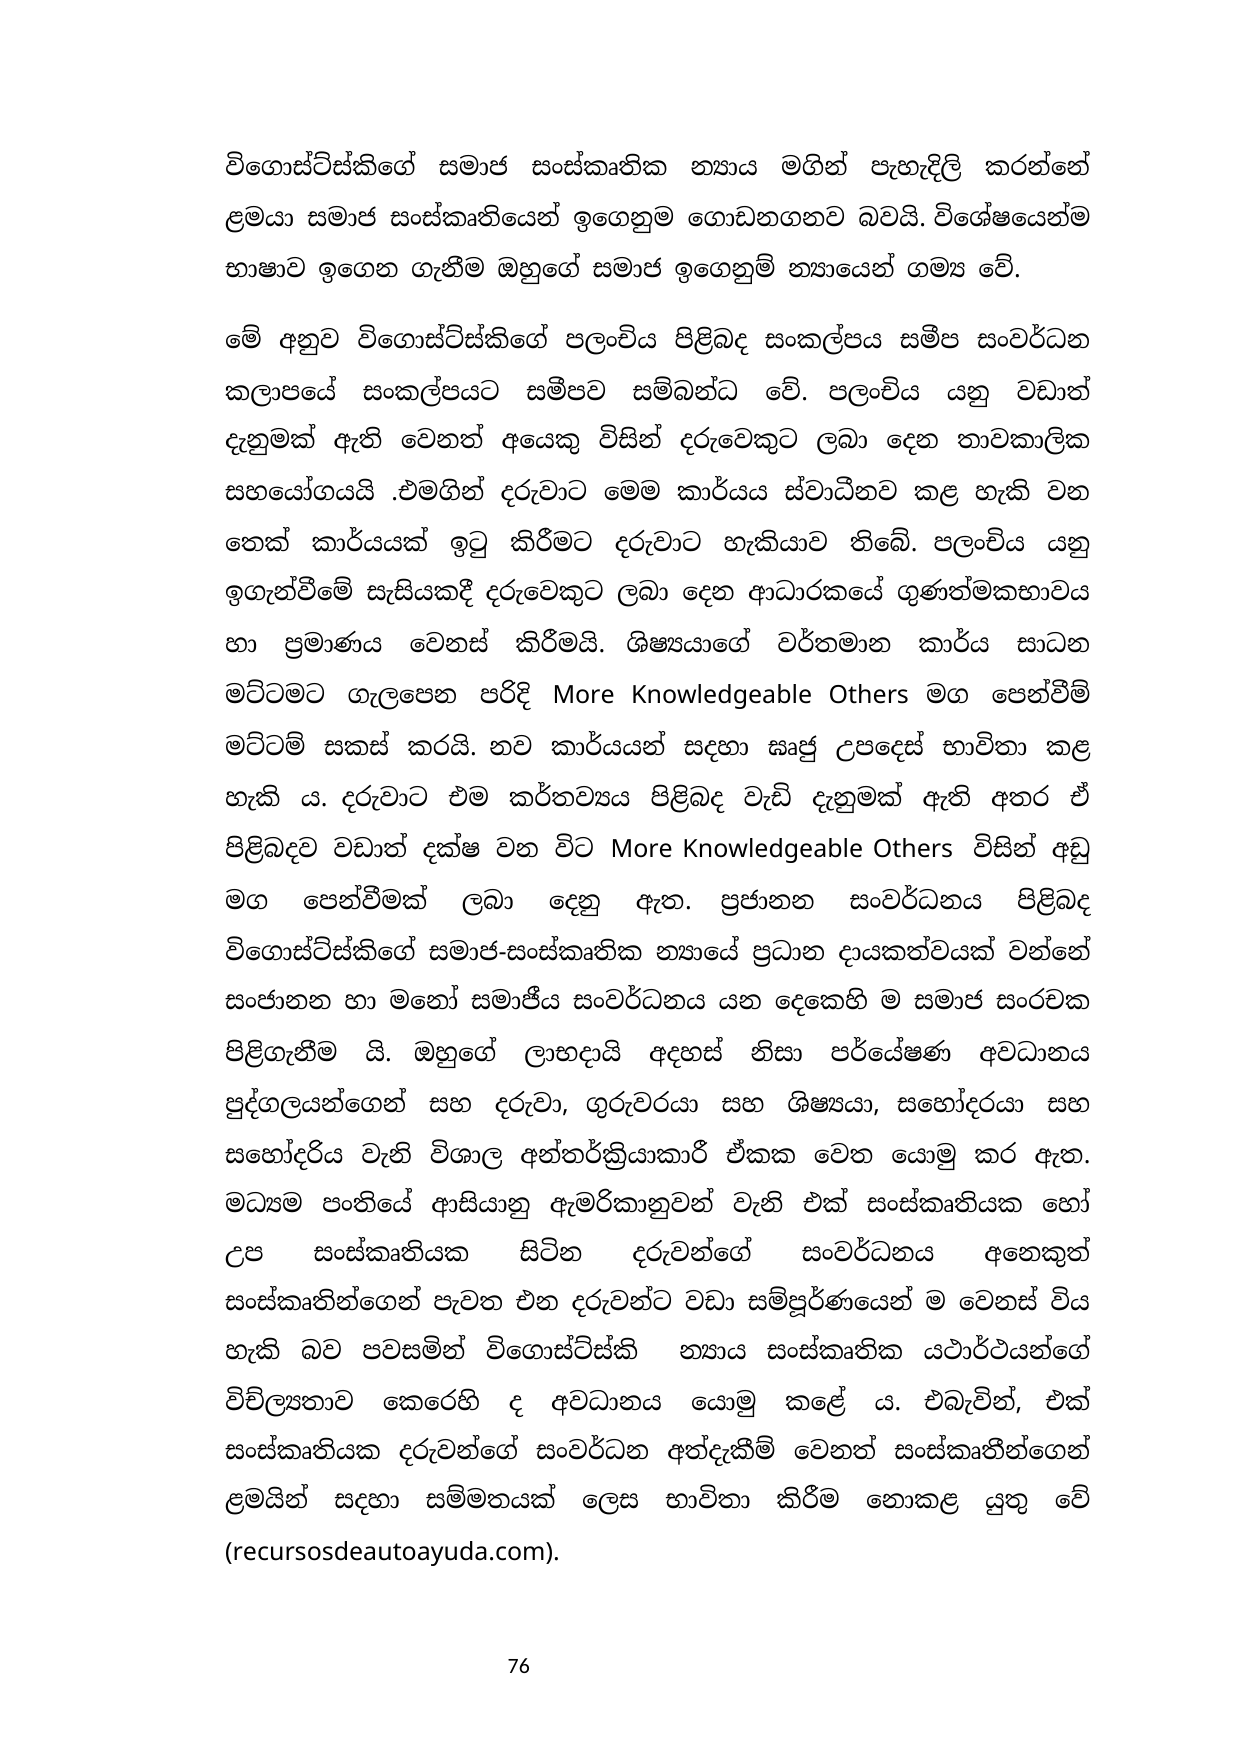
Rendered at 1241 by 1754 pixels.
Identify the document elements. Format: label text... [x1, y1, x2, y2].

text මේ අනුව විගොස්ට්ස්කිගේ පලංචිය පිළිබද සංකල්පය සමීප සංවර්ධන කලාපයේ සංකල්පයට සමීපව සම්බන්ධ වේ. පලංචිය යනු වඩාත් දැනුමක් ඇති වෙනත් අයෙකු විසින් දරුවෙකුට ලබා දෙන තාවකාලික සහයෝගයයි .එමගින් දරුවාට මෙම කාර්යය ස්වාධීනව කළ හැකි වන තෙක් කාර්යයක් ඉටු කිරීමට දරුවාට හැකියාව තිබේ. පලංචිය යනු ඉගැන්වීමේ සැසියකදී දරුවෙකුට ලබා දෙන ආධාරකයේ ගුණත්මකභාවය හා ප්‍රමාණය වෙනස් කිරීමයි. ශිෂ්‍යයාගේ වර්තමාන කාර්ය සාධන මට්ටමට ගැලපෙන පරිදි More Knowledgeable Others මග පෙන්වීම් මට්ටම් සකස් කරයි. නව කාර්යයන් සදහා ඝෘජු උපදෙස් භාවිතා කළ හැකි ය. දරුවාට එම කර්තව්‍යය පිළිබද වැඩි දැනුමක් ඇති අතර ඒ පිළිබදව වඩාත් දක්ෂ වන විට More Knowledgeable Others විසින් අඩු මග පෙන්වීමක් ලබා දෙනු ඇත. ප්‍රජානන සංවර්ධනය පිළිබද විගොස්ට්ස්කිගේ සමාජ-සංස්කෘතික න්‍යායේ ප්‍රධාන දායකත්වයක් වන්නේ සංජානන හා මනෝ සමාජීය සංවර්ධනය යන දෙකෙහි ම සමාජ සං‍රචක පිළිගැනීම යි. ඔහුගේ ලාභදායි අදහස් නිසා පර්යේෂණ අවධානය පුද්ගලයන්ගෙන් සහ දරුවා, ගුරුවරයා සහ ශිෂ්‍යයා, සහෝදරයා සහ සහෝදරිය වැනි විශාල අන්තර්ක්‍රියාකාරී ඒකක වෙත යොමු කර ඇත. මධ්‍යම පංතියේ ආසියානු ඇමරිකානුවන් වැනි එක් සංස්කෘතියක හෝ උප සංස්කෘතියක සිටින දරුවන්ගේ සංවර්ධනය අනෙකුත් සංස්කෘතින්ගෙන් පැවත එන දරුවන්ට වඩා සම්පූර්ණයෙන් ම වෙනස් විය හැකි බව පවසමින් විගොස්ට්ස්කි න්‍යාය සංස්කෘතික යථාර්ථයන්ගේ විච්ල්‍යතාව කෙරෙහි ද අවධානය යොමු කළේ ය. එබැවින්, එක් සංස්කෘතියක දරුවන්ගේ සංවර්ධන අත්දැකීම් වෙනත් සංස්කෘතීන්ගෙන් ළමයින් සදහා සම්මතයක් ලෙස භාවිතා කිරීම නොකළ යුතු වේ (recursosdeautoayuda.com). [225, 323, 1090, 1567]
text විගොස්‍ට්ස්කිගේ සමාජ සංස්කෘතික න්‍යාය මගින් පැහැදිලි කරන්නේ ළමයා සමාජ සංස්කෘතියෙන් ඉගෙනුම ගොඩනගනව බවයි. විශේෂයෙන්ම භාෂාව ඉගෙන ගැනීම ඔහුගේ සමාජ ඉගෙනුම් න්‍යායෙන් ගම්‍ය වේ. [225, 150, 1090, 286]
